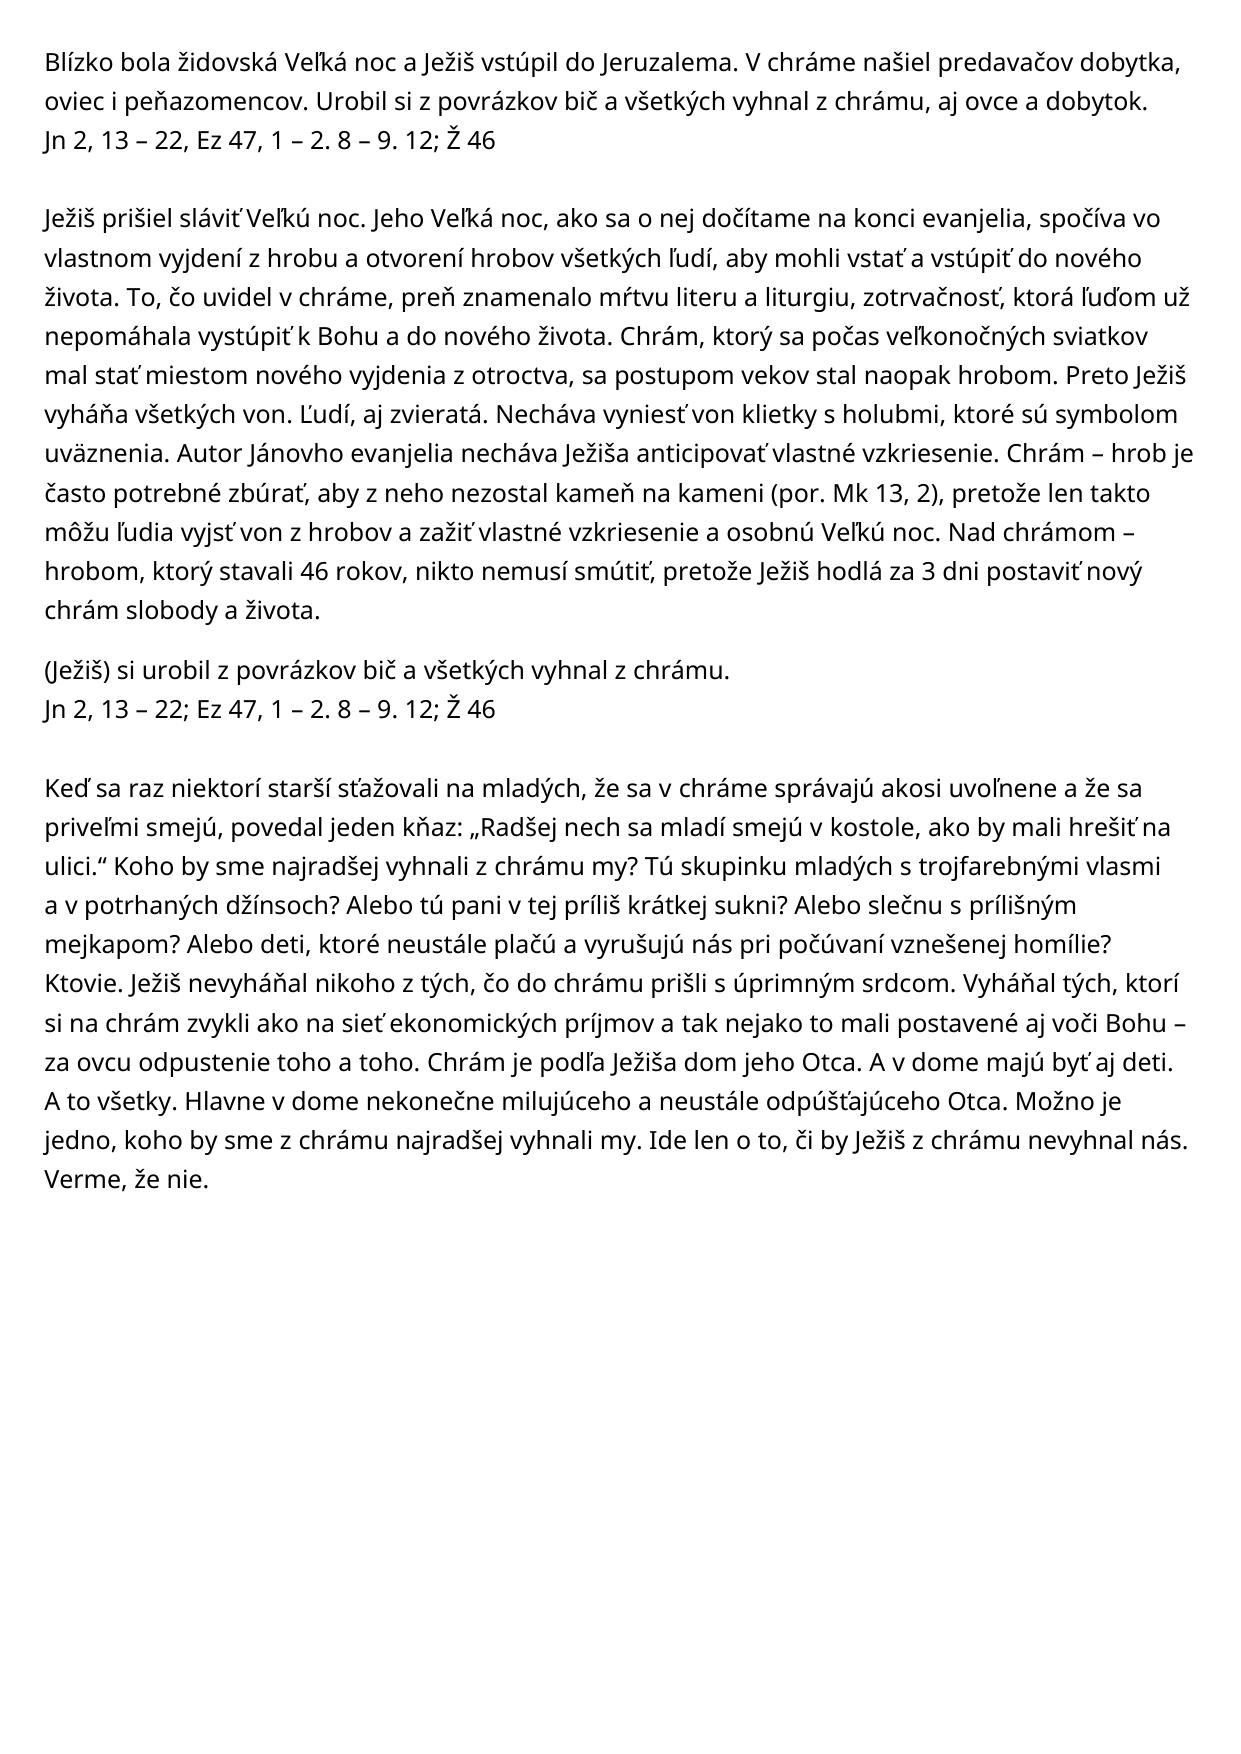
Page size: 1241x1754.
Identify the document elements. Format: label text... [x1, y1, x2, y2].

text (Ježiš) si urobil z povrázkov bič a všetkých vyhnal z chrámu. Jn 2, 13 – 22; Ez 47, 1 – 2. 8 – 9. 12; Ž 46 Keď sa raz niektorí starší sťažovali na mladých, že sa v chráme správajú akosi uvoľnene a že sa priveľmi smejú, povedal jeden kňaz: „Radšej nech sa mladí smejú v kostole, ako by mali hrešiť na ulici.“ Koho by sme najradšej vyhnali z chrámu my? Tú skupinku mladých s trojfarebnými vlasmi a v potrhaných džínsoch? Alebo tú pani v tej príliš krátkej sukni? Alebo slečnu s prílišným mejkapom? Alebo deti, ktoré neustále plačú a vyrušujú nás pri počúvaní vznešenej homílie? Ktovie. Ježiš nevyháňal nikoho z tých, čo do chrámu prišli s úprimným srdcom. Vyháňal tých, ktorí si na chrám zvykli ako na sieť ekonomických príjmov a tak nejako to mali postavené aj voči Bohu – za ovcu odpustenie toho a toho. Chrám je podľa Ježiša dom jeho Otca. A v dome majú byť aj deti. A to všetky. Hlavne v dome nekonečne milujúceho a neustále odpúšťajúceho Otca. Možno je jedno, koho by sme z chrámu najradšej vyhnali my. Ide len o to, či by Ježiš z chrámu nevyhnal nás. Verme, že nie. [44, 653, 1196, 1196]
text Blízko bola židovská Veľká noc a Ježiš vstúpil do Jeruzalema. V chráme našiel predavačov dobytka, oviec i peňazomencov. Urobil si z povrázkov bič a všetkých vyhnal z chrámu, aj ovce a dobytok. Jn 2, 13 – 22, Ez 47, 1 – 2. 8 – 9. 12; Ž 46 Ježiš prišiel sláviť Veľkú noc. Jeho Veľká noc, ako sa o nej dočítame na konci evanjelia, spočíva vo vlastnom vyjdení z hrobu a otvorení hrobov všetkých ľudí, aby mohli vstať a vstúpiť do nového života. To, čo uvidel v chráme, preň znamenalo mŕtvu literu a liturgiu, zotrvačnosť, ktorá ľuďom už nepomáhala vystúpiť k Bohu a do nového života. Chrám, ktorý sa počas veľkonočných sviatkov mal stať miestom nového vyjdenia z otroctva, sa postupom vekov stal naopak hrobom. Preto Ježiš vyháňa všetkých von. Ľudí, aj zvieratá. Necháva vyniesť von klietky s holubmi, ktoré sú symbolom uväznenia. Autor Jánovho evanjelia necháva Ježiša anticipovať vlastné vzkriesenie. Chrám – hrob je často potrebné zbúrať, aby z neho nezostal kameň na kameni (por. Mk 13, 2), pretože len takto môžu ľudia vyjsť von z hrobov a zažiť vlastné vzkriesenie a osobnú Veľkú noc. Nad chrámom – hrobom, ktorý stavali 46 rokov, nikto nemusí smútiť, pretože Ježiš hodlá za 3 dni postaviť nový chrám slobody a života. [44, 44, 1196, 627]
